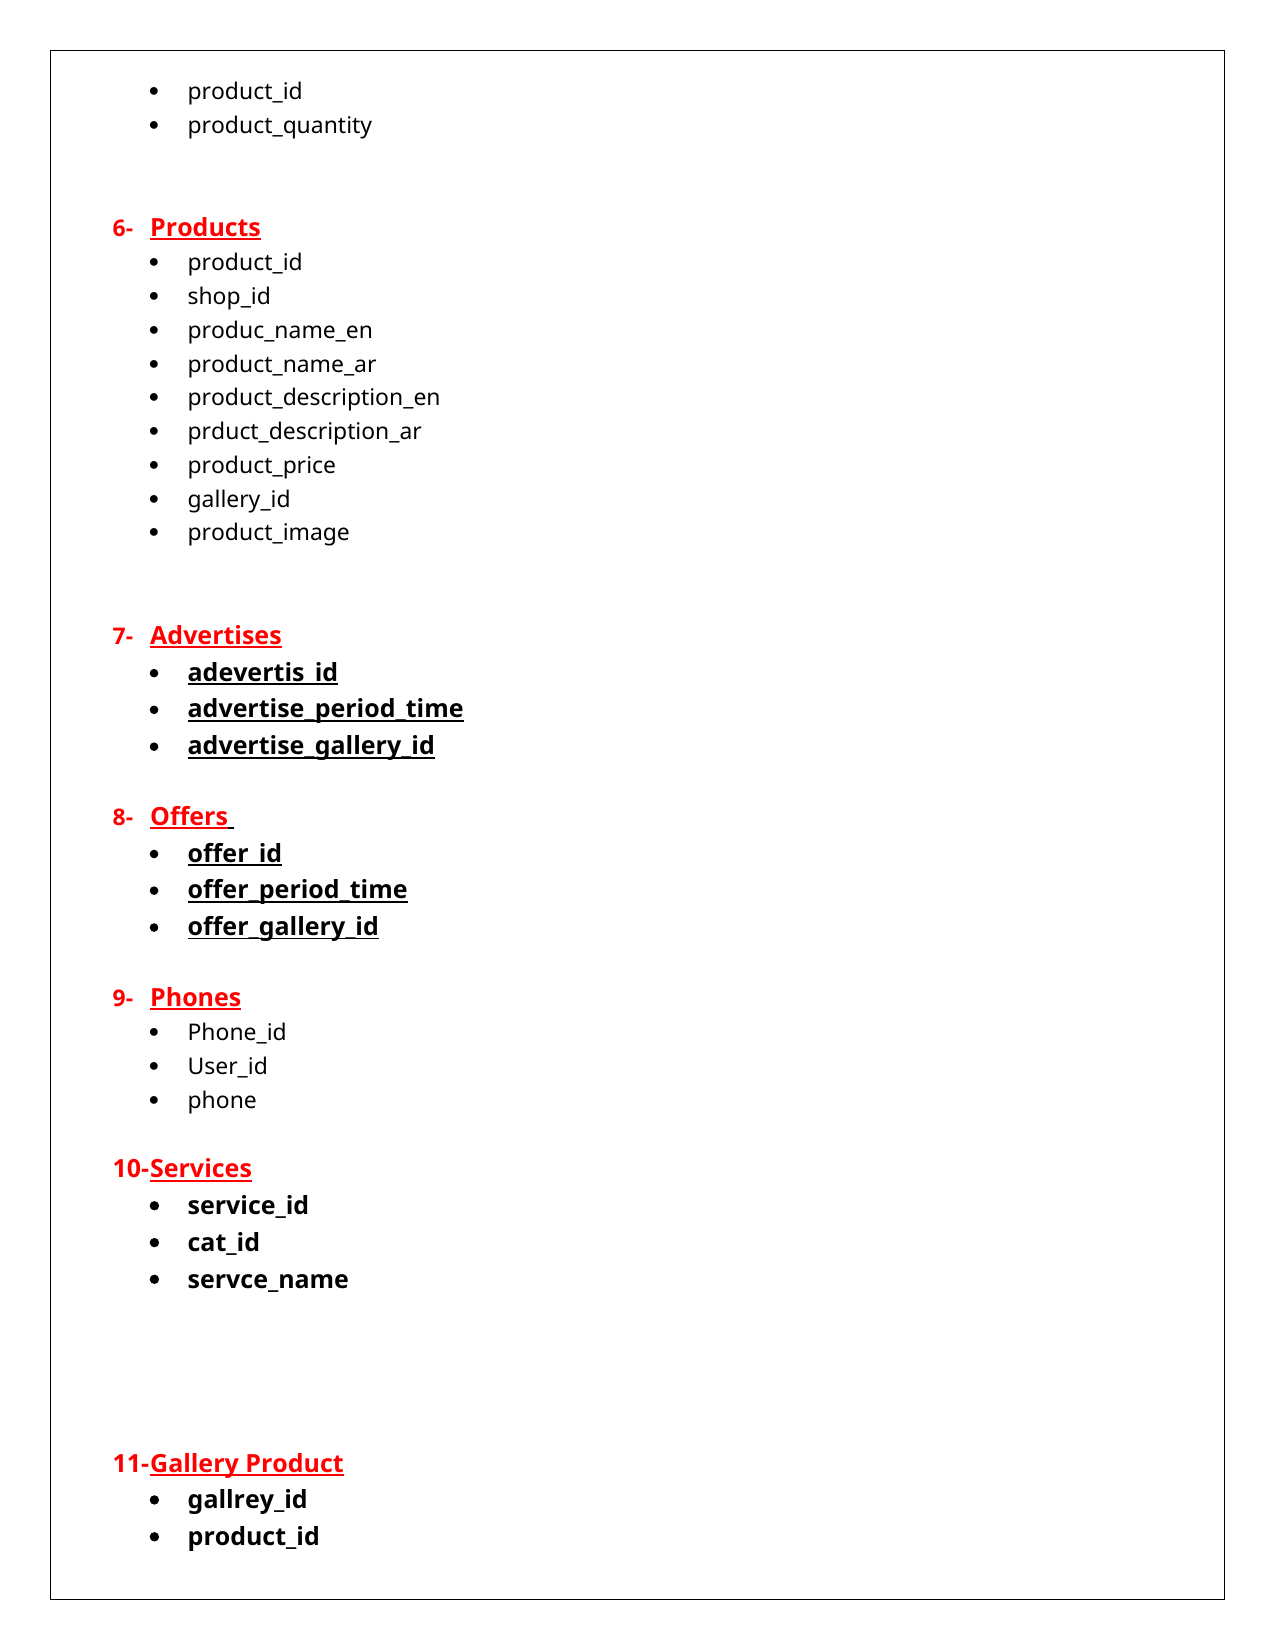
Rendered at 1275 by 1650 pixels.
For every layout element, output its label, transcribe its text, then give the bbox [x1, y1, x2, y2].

list advertise_period_time [150, 691, 1200, 725]
list cat_id [150, 1224, 1200, 1259]
list product_image [150, 516, 1200, 548]
list adevertis_id [150, 654, 1200, 688]
list service_id [150, 1188, 1200, 1222]
list gallery_id [150, 483, 1200, 514]
list product_price [150, 449, 1200, 480]
list gallrey_id [150, 1482, 1200, 1516]
list Services [112, 1151, 1200, 1185]
list offer_id [150, 835, 1200, 869]
list Products [112, 209, 1200, 244]
list product_name_ar [150, 348, 1200, 379]
list User_id [150, 1050, 1200, 1081]
list advertise_gallery_id [150, 728, 1200, 762]
list prduct_description_ar [150, 415, 1200, 446]
list produc_name_en [150, 314, 1200, 345]
list Phone_id [150, 1016, 1200, 1047]
list servce_name [150, 1261, 1200, 1295]
list offer_gallery_id [150, 909, 1200, 943]
list product_description_en [150, 381, 1200, 413]
list shop_id [150, 280, 1200, 311]
list Advertises [112, 618, 1200, 652]
list Offers [112, 798, 1200, 832]
list offer_period_time [150, 872, 1200, 906]
list Gallery Product [112, 1445, 1200, 1479]
list product_id [150, 1519, 1200, 1553]
list product_id [150, 75, 1200, 106]
list product_quantity [150, 109, 1200, 140]
list product_id [150, 246, 1200, 278]
list Phones [112, 979, 1200, 1013]
list phone [150, 1083, 1200, 1115]
